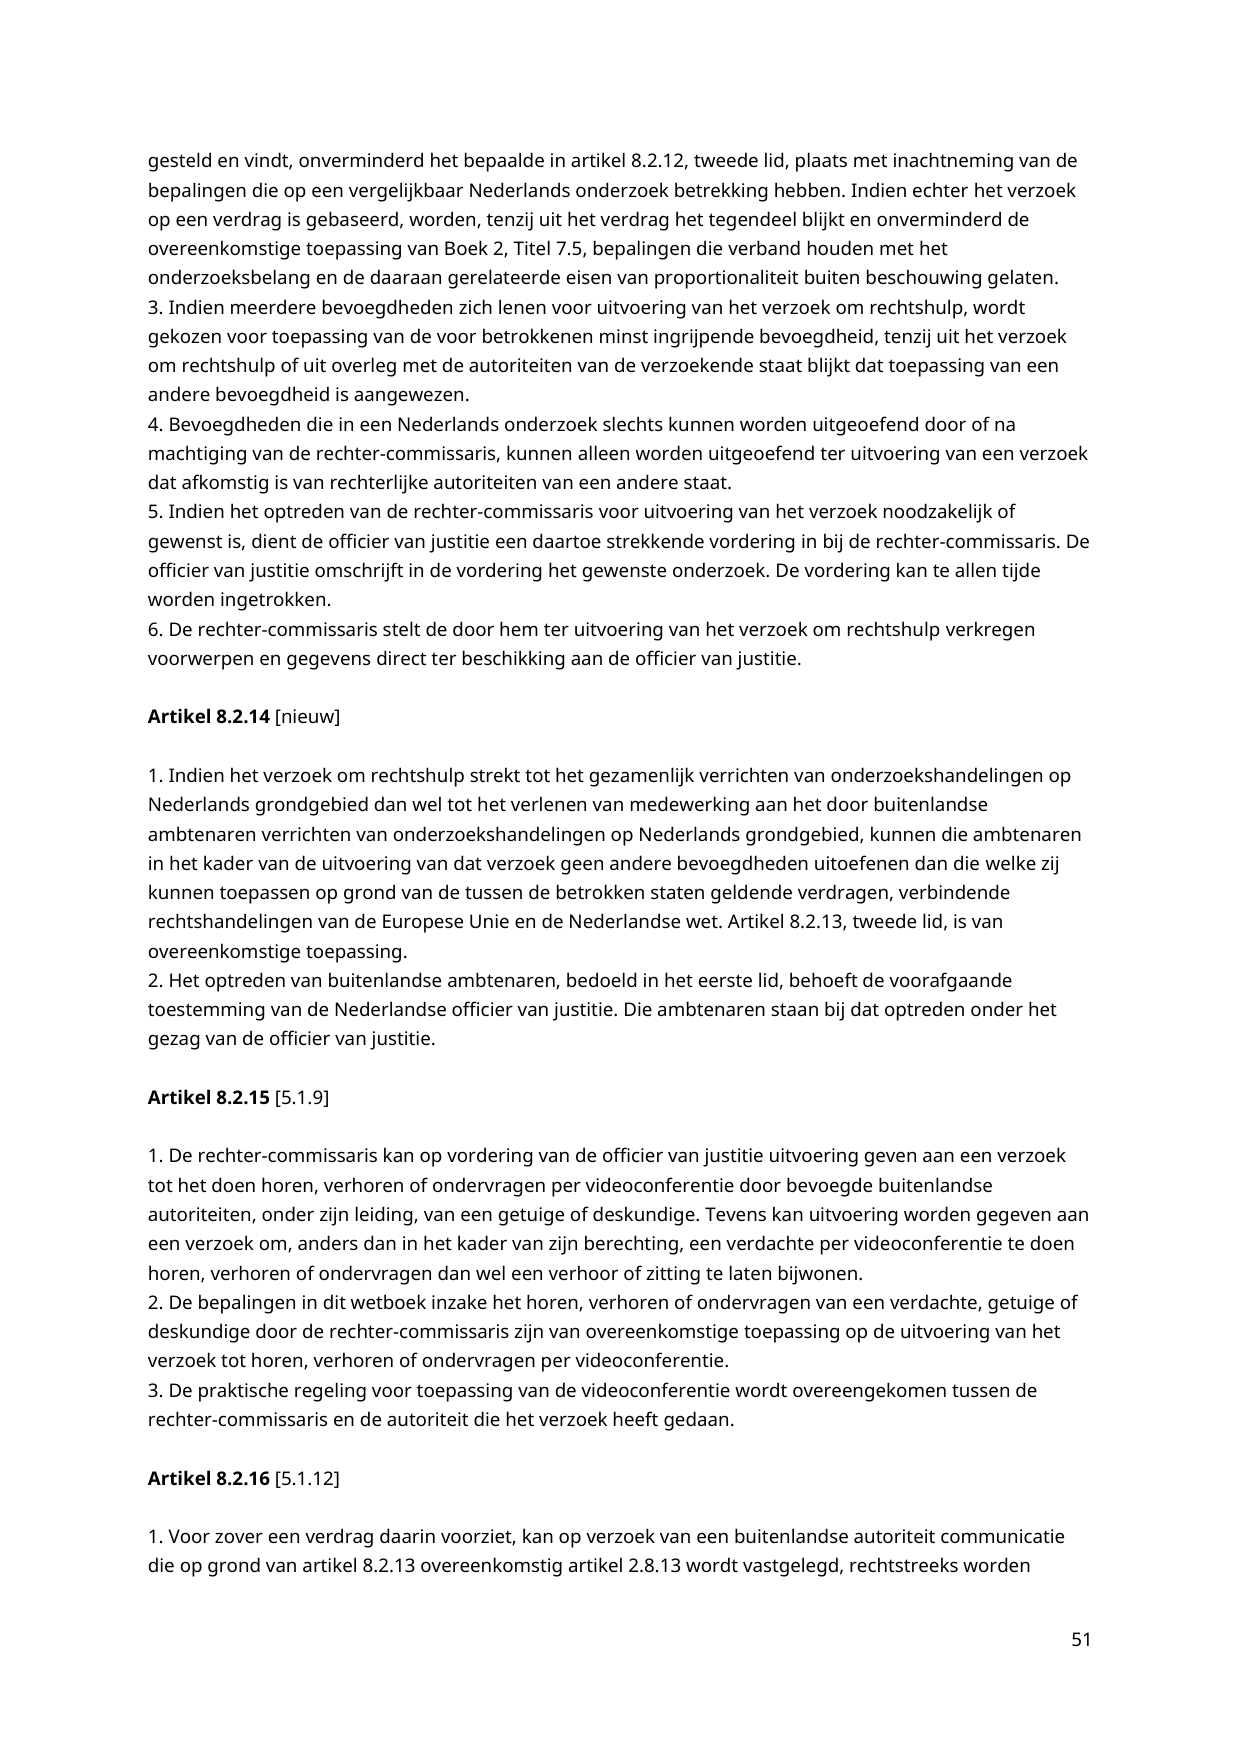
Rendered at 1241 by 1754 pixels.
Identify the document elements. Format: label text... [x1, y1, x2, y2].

text 3. De praktische regeling voor toepassing van de videoconferentie wordt overeengekomen tussen de rechter-commissaris en de autoriteit die het verzoek heeft gedaan. [148, 1377, 1093, 1432]
text 2. De bepalingen in dit wetboek inzake het horen, verhoren of ondervragen van een verdachte, getuige of deskundige door de rechter-commissaris zijn van overeenkomstige toepassing op de uitvoering van het verzoek tot horen, verhoren of ondervragen per videoconferentie. [148, 1289, 1093, 1373]
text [148, 148, 1093, 290]
text 1. Indien het verzoek om rechtshulp strekt tot het gezamenlijk verrichten van onderzoekshandelingen op Nederlands grondgebied dan wel tot het verlenen van medewerking aan het door buitenlandse ambtenaren verrichten van onderzoekshandelingen op Nederlands grondgebied, kunnen die ambtenaren in het kader van de uitvoering van dat verzoek geen andere bevoegdheden uitoefenen dan die welke zij kunnen toepassen op grond van de tussen de betrokken staten geldende verdragen, verbindende rechtshandelingen van de Europese Unie en de Nederlandse wet. Artikel 8.2.13, tweede lid, is van overeenkomstige toepassing. 2. Het optreden van buitenlandse ambtenaren, bedoeld in het eerste lid, behoeft de voorafgaande toestemming van de Nederlandse officier van justitie. Die ambtenaren staan bij dat optreden onder het gezag van de officier van justitie. [148, 762, 1093, 1051]
text 5. Indien het optreden van de rechter-commissaris voor uitvoering van het verzoek noodzakelijk of gewenst is, dient de officier van justitie een daartoe strekkende vordering in bij de rechter-commissaris. De officier van justitie omschrijft in de vordering het gewenste onderzoek. De vordering kan te allen tijde worden ingetrokken. [148, 499, 1093, 612]
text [148, 1523, 1093, 1578]
subtitle Artikel 8.2.16 [5.1.12] [148, 1465, 1093, 1490]
text 3. Indien meerdere bevoegdheden zich lenen voor uitvoering van het verzoek om rechtshulp, wordt gekozen voor toepassing van de voor betrokkenen minst ingrijpende bevoegdheid, tenzij uit het verzoek om rechtshulp of uit overleg met de autoriteiten van de verzoekende staat blijkt dat toepassing van een andere bevoegdheid is aangewezen. [148, 294, 1093, 407]
text 6. De rechter-commissaris stelt de door hem ter uitvoering van het verzoek om rechtshulp verkregen voorwerpen en gegevens direct ter beschikking aan de officier van justitie. [148, 616, 1093, 671]
text 4. Bevoegdheden die in een Nederlands onderzoek slechts kunnen worden uitgeoefend door of na machtiging van de rechter-commissaris, kunnen alleen worden uitgeoefend ter uitvoering van een verzoek dat afkomstig is van rechterlijke autoriteiten van een andere staat. [148, 411, 1093, 495]
text 1. De rechter-commissaris kan op vordering van de officier van justitie uitvoering geven aan een verzoek tot het doen horen, verhoren of ondervragen per videoconferentie door bevoegde buitenlandse autoriteiten, onder zijn leiding, van een getuige of deskundige. Tevens kan uitvoering worden gegeven aan een verzoek om, anders dan in het kader van zijn berechting, een verdachte per videoconferentie te doen horen, verhoren of ondervragen dan wel een verhoor of zitting te laten bijwonen. [148, 1143, 1093, 1285]
subtitle Artikel 8.2.14 [nieuw] [148, 704, 1093, 729]
subtitle Artikel 8.2.15 [5.1.9] [148, 1084, 1093, 1110]
